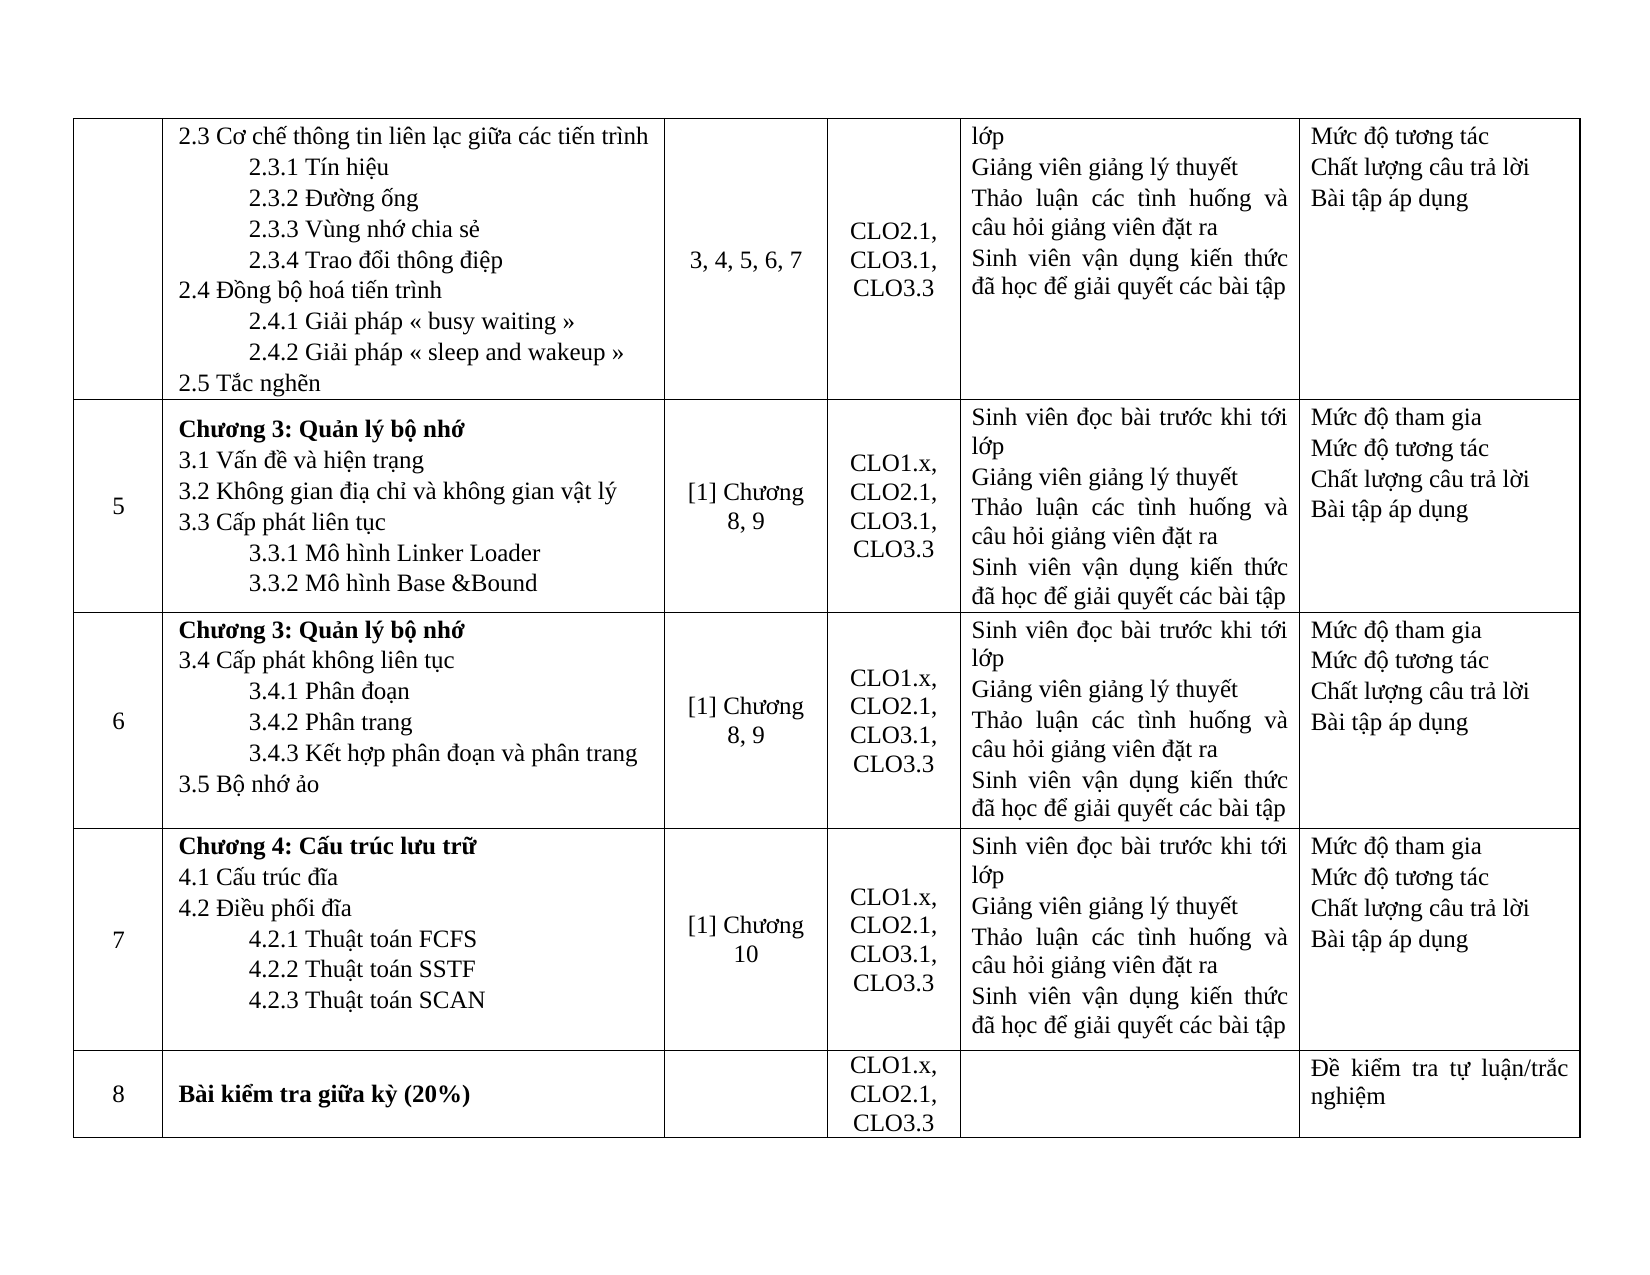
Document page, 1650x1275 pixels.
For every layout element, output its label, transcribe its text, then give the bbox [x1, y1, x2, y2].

table_cell Chương 3: Quản lý bộ nhớ 3.1 Vấn đề và hiện trạng 3.2 Không gian điạ chỉ và không gian vật lý 3.3 Cấp phát liên tục 3.3.1 Mô hình Linker Loader 3.3.2 Mô hình Base &Bound [163, 400, 664, 612]
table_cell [961, 829, 1299, 1049]
table_cell [1] Chương 8, 9 [665, 613, 827, 828]
table_cell Đề kiểm tra tự luận/trắc nghiệm [1300, 1051, 1579, 1137]
table_cell [1] Chương 10 [665, 829, 827, 1049]
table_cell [961, 119, 1299, 399]
table_cell Bài kiểm tra giữa kỳ (20%) [163, 1051, 664, 1137]
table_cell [665, 119, 827, 399]
table_cell Chương 3: Quản lý bộ nhớ 3.4 Cấp phát không liên tục 3.4.1 Phân đoạn 3.4.2 Phân trang 3.4.3 Kết hợp phân đoạn và phân trang 3.5 Bộ nhớ ảo [163, 613, 664, 828]
table_cell 8 [74, 1051, 162, 1137]
table_cell Mức độ tham gia Mức độ tương tác Chất lượng câu trả lời Bài tập áp dụng [1300, 613, 1579, 828]
table_cell 4 [74, 119, 162, 399]
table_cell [828, 119, 960, 399]
table_cell 5 [74, 400, 162, 612]
table_cell 6 [74, 613, 162, 828]
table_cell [1300, 829, 1579, 1049]
table_cell Chương 4: Cấu trúc lưu trữ 4.1 Cấu trúc đĩa 4.2 Điều phối đĩa 4.2.1 Thuật toán FCFS 4.2.2 Thuật toán SSTF 4.2.3 Thuật toán SCAN [163, 829, 664, 1049]
table_cell CLO1.x, CLO2.1, CLO3.3 [828, 1051, 960, 1137]
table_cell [1300, 119, 1579, 399]
table_cell CLO1.x, CLO2.1, CLO3.1, CLO3.3 [828, 400, 960, 612]
table_cell CLO1.x, CLO2.1, CLO3.1, CLO3.3 [828, 829, 960, 1049]
table_cell 7 [74, 829, 162, 1049]
table_cell [1] Chương 8, 9 [665, 400, 827, 612]
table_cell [163, 119, 664, 399]
table_cell [665, 1051, 827, 1137]
table_cell [961, 1051, 1299, 1137]
table_cell CLO1.x, CLO2.1, CLO3.1, CLO3.3 [828, 613, 960, 828]
table_cell Mức độ tham gia Mức độ tương tác Chất lượng câu trả lời Bài tập áp dụng [1300, 400, 1579, 612]
